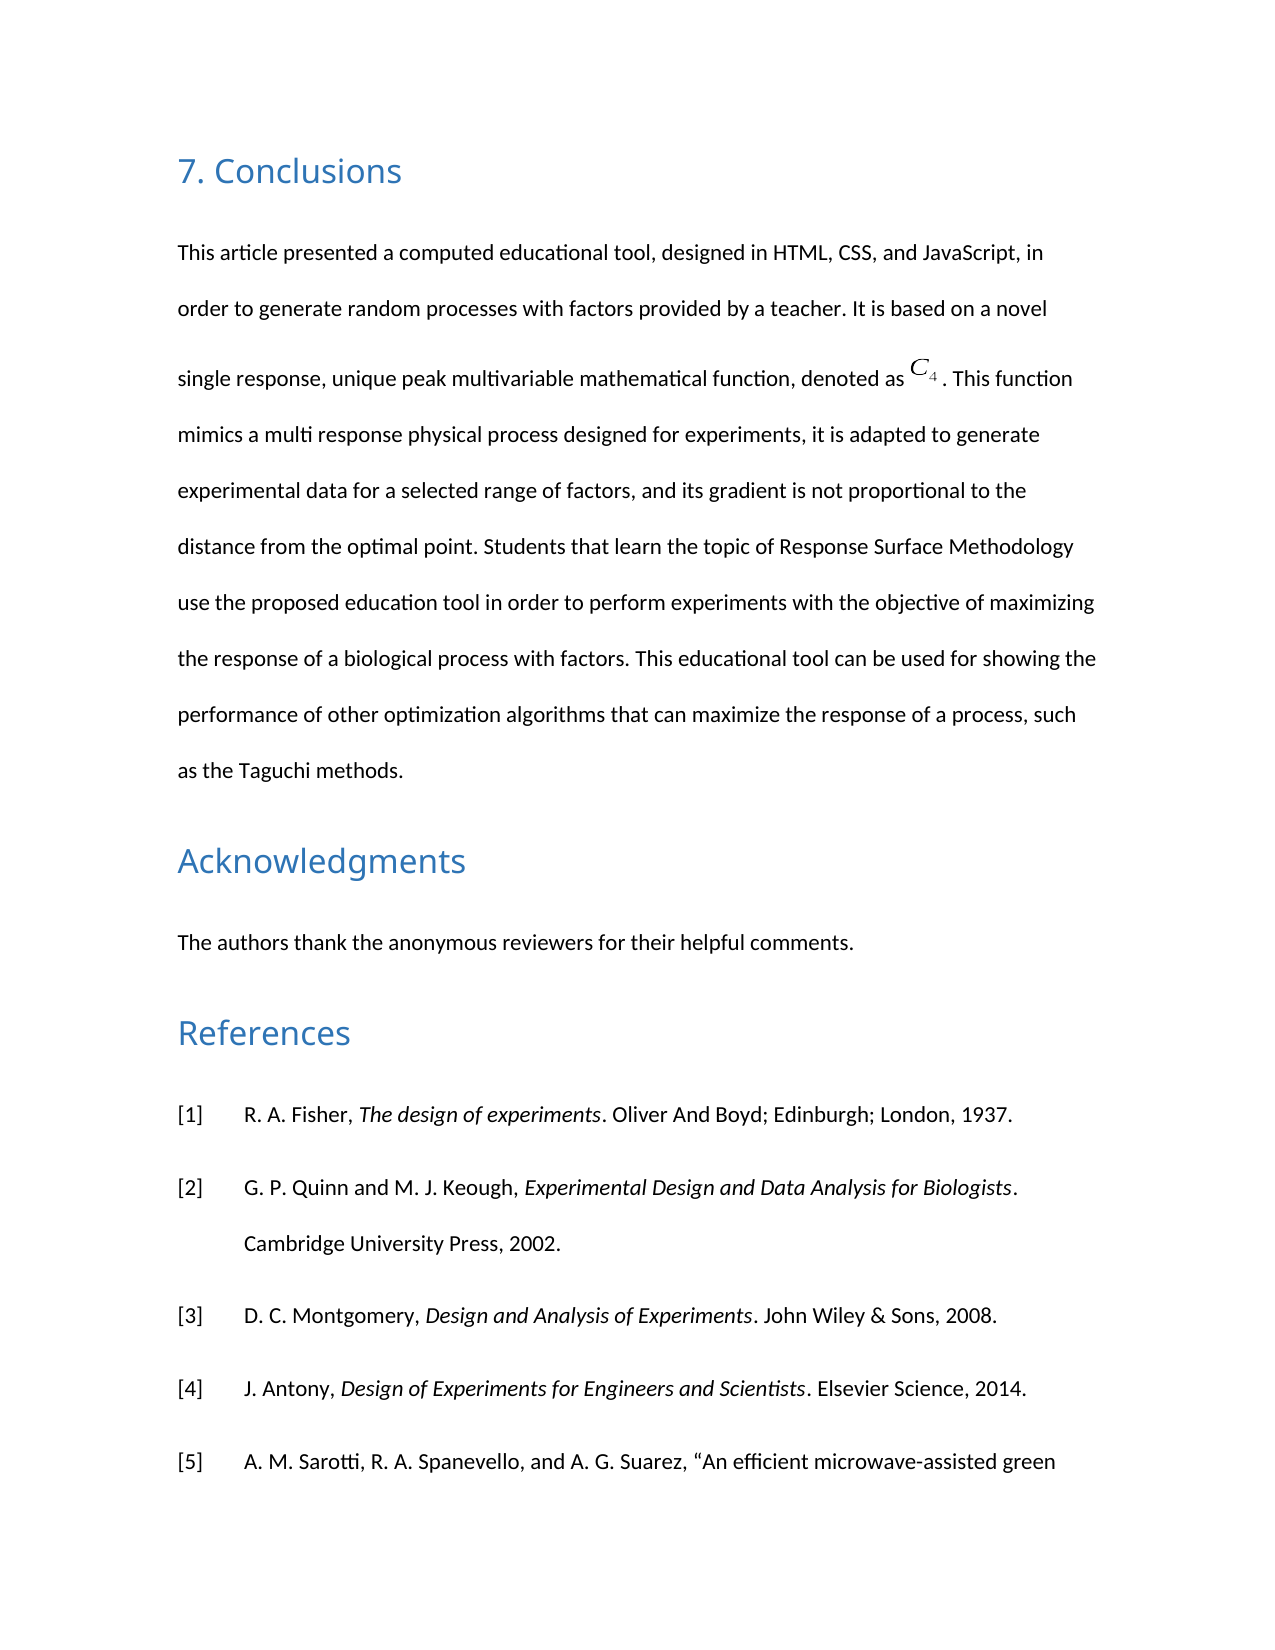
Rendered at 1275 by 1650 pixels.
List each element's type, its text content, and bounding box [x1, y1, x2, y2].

text [3] D. C. Montgomery, Design and Analysis of Experiments. John Wiley & Sons, 2008. [177, 1302, 1098, 1330]
text [1] R. A. Fisher, The design of experiments. Oliver And Boyd; Edinburgh; London, 1937. [177, 1100, 1098, 1128]
text 7. Conclusions [177, 148, 1098, 193]
text References [177, 1009, 1098, 1055]
text [2] G. P. Quinn and M. J. Keough, Experimental Design and Data Analysis for Biologists. Cambridge University Press, 2002. [177, 1173, 1098, 1257]
text Acknowledgments [177, 837, 1098, 883]
text This article presented a computed educational tool, designed in HTML, CSS, and JavaScript, in order to generate random processes with factors provided by a teacher. It is based on a novel single response, unique peak multivariable mathematical function, denoted as. This function mimics a multi response physical process designed for experiments, it is adapted to generate experimental data for a selected range of factors, and its gradient is not proportional to the distance from the optimal point. Students that learn the topic of Response Surface Methodology use the proposed education tool in order to perform experiments with the objective of maximizing the response of a biological process with factors. This educational tool can be used for showing the performance of other optimization algorithms that can maximize the response of a process, such as the Taguchi methods. [177, 238, 1098, 784]
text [177, 1447, 1098, 1475]
text The authors thank the anonymous reviewers for their helpful comments. [177, 928, 1098, 956]
text [4] J. Antony, Design of Experiments for Engineers and Scientists. Elsevier Science, 2014. [177, 1374, 1098, 1402]
